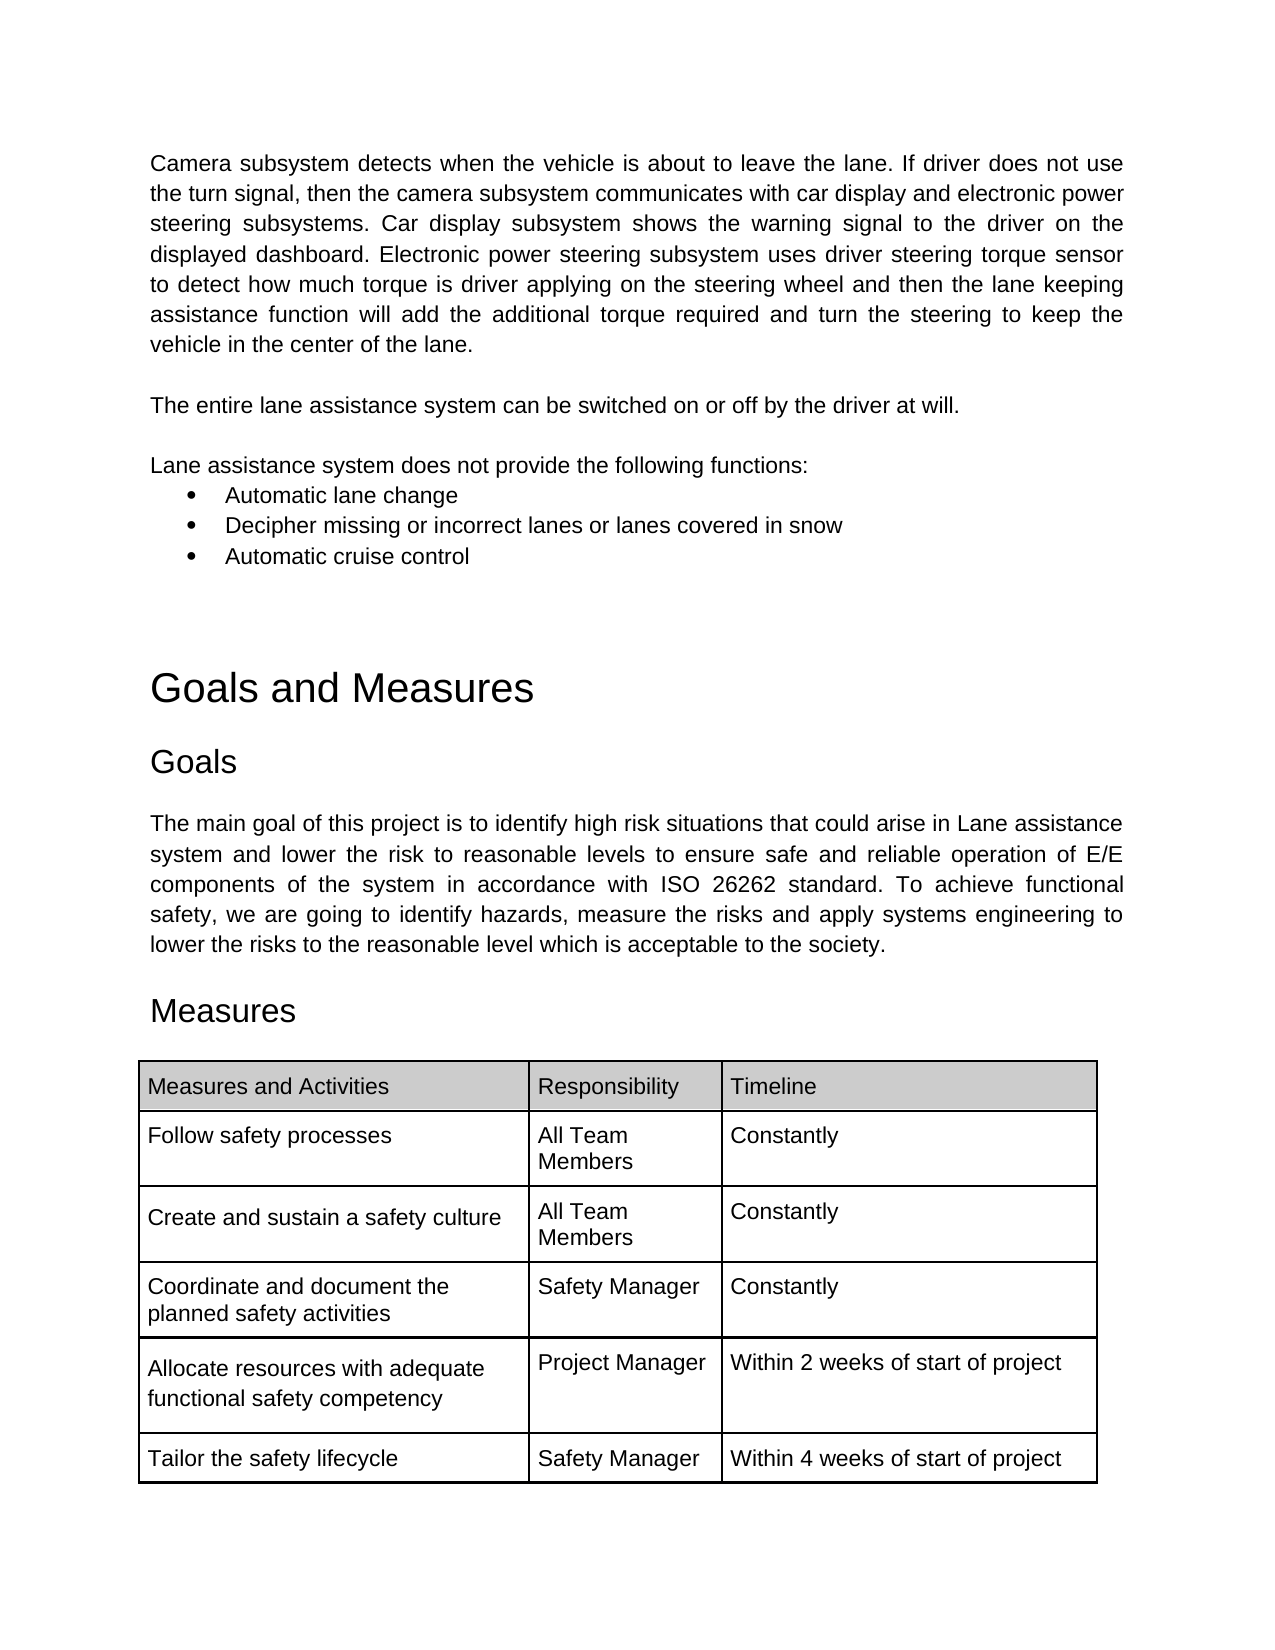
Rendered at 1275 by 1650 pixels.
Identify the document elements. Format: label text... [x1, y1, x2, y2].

table_header Responsibility [530, 1062, 721, 1109]
subtitle Goals [150, 742, 1125, 780]
table_cell Coordinate and document the planned safety activities [140, 1263, 528, 1336]
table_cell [723, 1434, 1096, 1481]
text Camera subsystem detects when the vehicle is about to leave the lane. If driver does not use the turn signal, then the camera subsystem communicates with car display and electronic power steering subsystems. Car display subsystem shows the warning signal to the driver on the displayed dashboard. Electronic power steering subsystem uses driver steering torque sensor to detect how much torque is driver applying on the steering wheel and then the lane keeping assistance function will add the additional torque required and turn the steering to keep the vehicle in the center of the lane. [150, 150, 1125, 358]
table_cell Tailor the safety lifecycle [140, 1434, 528, 1481]
text Lane assistance system does not provide the following functions: [150, 452, 1125, 478]
table_cell Project Manager [530, 1339, 721, 1432]
table_cell Constantly [723, 1112, 1096, 1185]
table_cell Constantly [723, 1263, 1096, 1336]
table_header Timeline [723, 1062, 1096, 1109]
table_cell Safety Manager [530, 1263, 721, 1336]
table_cell Allocate resources with adequate functional safety competency [140, 1339, 528, 1432]
table_cell Constantly [723, 1187, 1096, 1261]
table_cell Within 2 weeks of start of project [723, 1339, 1096, 1432]
table_cell All Team Members [530, 1112, 721, 1185]
text The entire lane assistance system can be switched on or off by the driver at will. [150, 392, 1125, 418]
table_cell All Team Members [530, 1187, 721, 1261]
table_cell Create and sustain a safety culture [140, 1187, 528, 1261]
list Decipher missing or incorrect lanes or lanes covered in snow [187, 512, 1125, 539]
table_cell Safety Manager [530, 1434, 721, 1481]
table_header Measures and Activities [140, 1062, 528, 1109]
list Automatic cruise control [187, 543, 1125, 569]
subtitle Measures [150, 992, 1125, 1030]
table_cell Follow safety processes [140, 1112, 528, 1185]
text The main goal of this project is to identify high risk situations that could arise in Lane assistance system and lower the risk to reasonable levels to ensure safe and reliable operation of E/E components of the system in accordance with ISO 26262 standard. To achieve functional safety, we are going to identify hazards, measure the risks and apply systems engineering to lower the risks to the reasonable level which is acceptable to the society. [150, 810, 1125, 957]
subtitle Goals and Measures [150, 663, 1125, 711]
list Automatic lane change [187, 482, 1125, 509]
